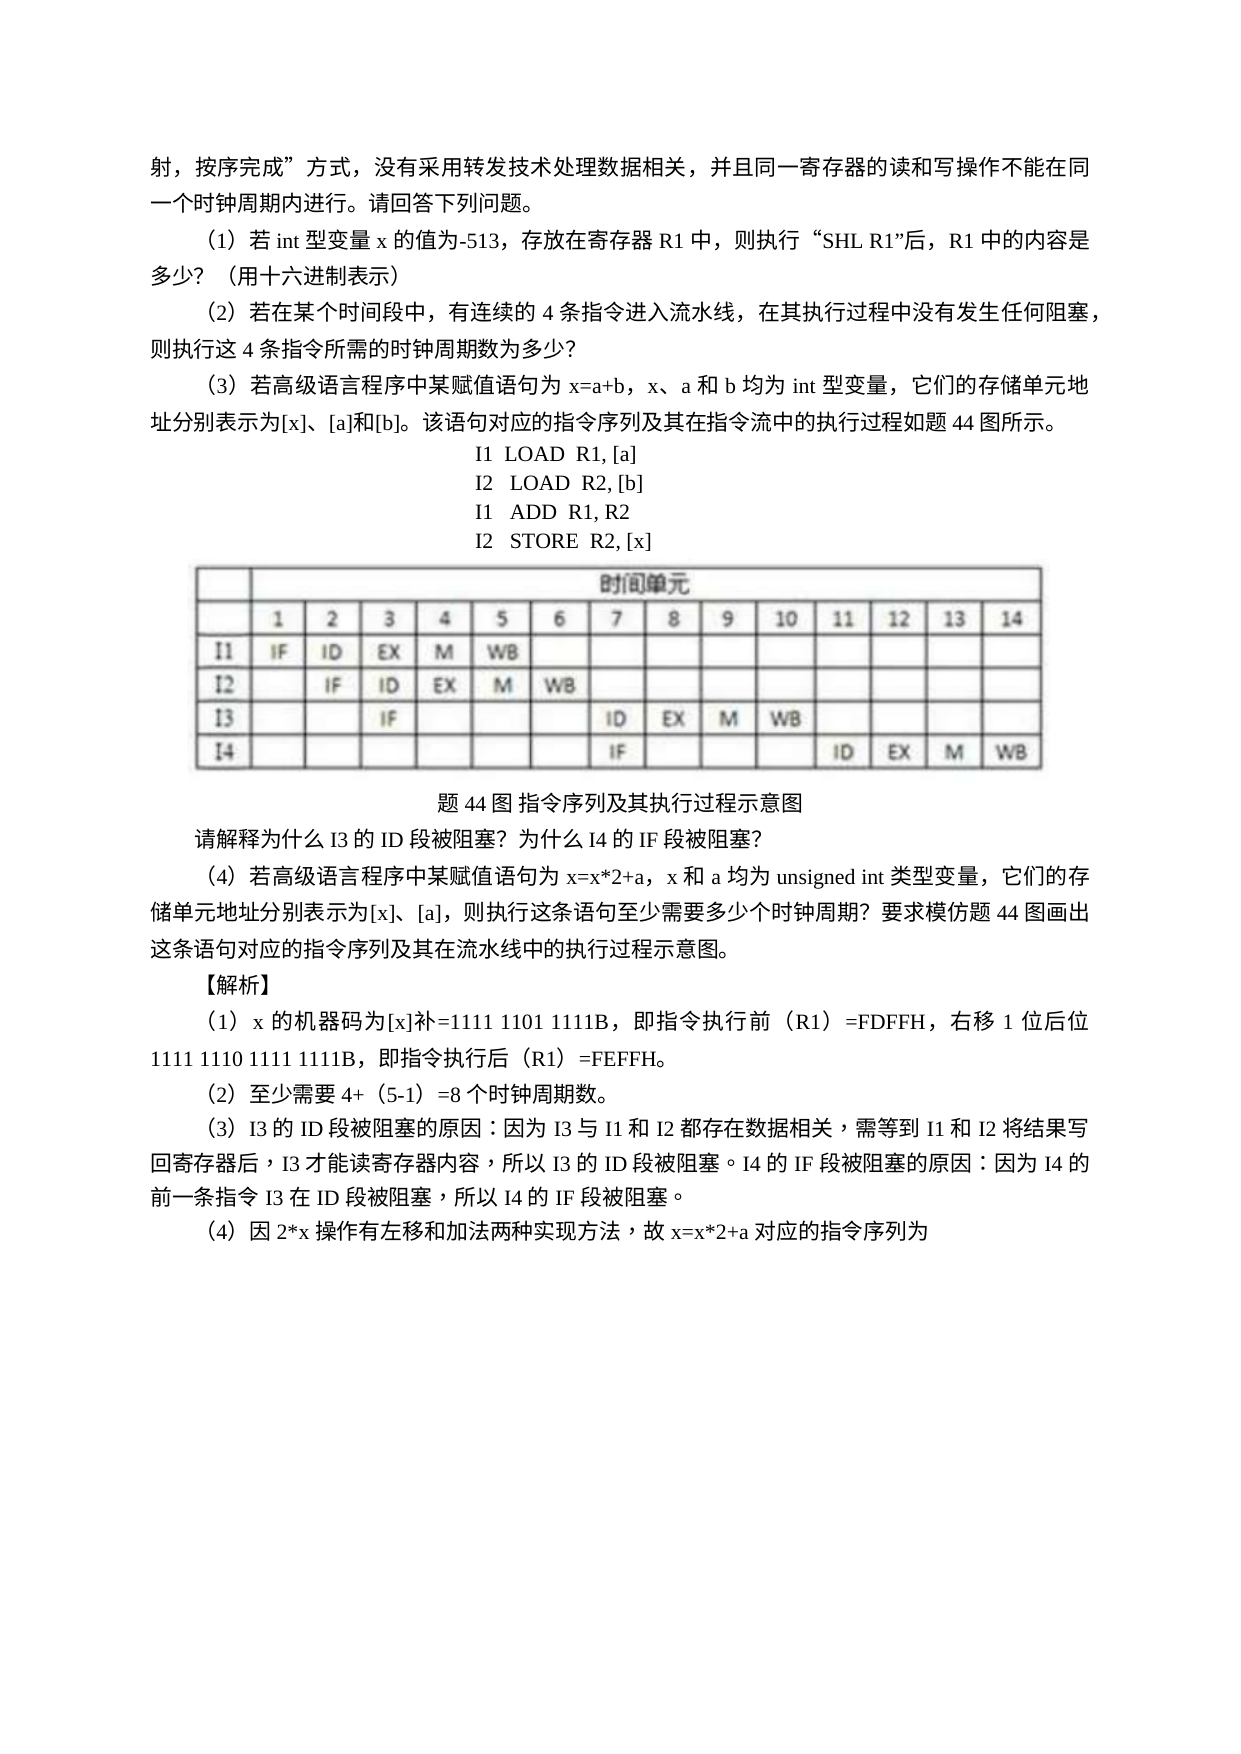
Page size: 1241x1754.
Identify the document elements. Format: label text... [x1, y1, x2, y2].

text （3）若高级语言程序中某赋值语句为 x=a+b，x、a 和 b 均为 int 型变量，它们的存储单元地址分别表示为[x]、[a]和[b]。该语句对应的指令序列及其在指令流中的执行过程如题 44 图所示。 [150, 368, 1090, 436]
text （1）x 的机器码为[x]补=1111 1101 1111B，即指令执行前（R1）=FDFFH，右移 1 位后位 1111 1110 1111 1111B，即指令执行后（R1）=FEFFH。 [150, 1004, 1090, 1072]
text I2 STORE R2, [x] [475, 528, 1090, 553]
text （2）若在某个时间段中，有连续的 4 条指令进入流水线，在其执行过程中没有发生任何阻塞，则执行这 4 条指令所需的时钟周期数为多少？ [150, 295, 1090, 363]
text （2）至少需要 4+（5-1）=8 个时钟周期数。 [150, 1077, 1090, 1109]
text I1 LOAD R1, [a] [475, 441, 1090, 466]
text （1）若 int 型变量 x 的值为-513，存放在寄存器 R1 中，则执行“SHL R1”后，R1 中的内容是多少？（用十六进制表示） [150, 223, 1090, 291]
text （3）I3 的 ID 段被阻塞的原因：因为 I3 与 I1 和 I2 都存在数据相关，需等到 I1 和 I2 将结果写回寄存器后，I3 才能读寄存器内容，所以 I3 的 ID 段被阻塞。I4 的 IF 段被阻塞的原因：因为 I4 的前一条指令 I3 在 ID 段被阻塞，所以 I4 的 IF 段被阻塞。 [150, 1113, 1090, 1211]
text （4）因 2*x 操作有左移和加法两种实现方法，故 x=x*2+a 对应的指令序列为 [150, 1216, 1090, 1246]
text 【解析】 [150, 968, 1090, 999]
text I1 ADD R1, R2 [475, 499, 1090, 524]
text （4）若高级语言程序中某赋值语句为 x=x*2+a，x 和 a 均为 unsigned int 类型变量，它们的存储单元地址分别表示为[x]、[a]，则执行这条语句至少需要多少个时钟周期？要求模仿题 44 图画出这条语句对应的指令序列及其在流水线中的执行过程示意图。 [150, 859, 1090, 963]
picture [187, 556, 1053, 782]
text 题 44 图 指令序列及其执行过程示意图 [150, 786, 1090, 818]
text 请解释为什么I3 的 ID 段被阻塞？为什么I4 的 IF 段被阻塞？ [150, 822, 1090, 854]
text I2 LOAD R2, [b] [475, 470, 1090, 495]
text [150, 150, 1090, 218]
